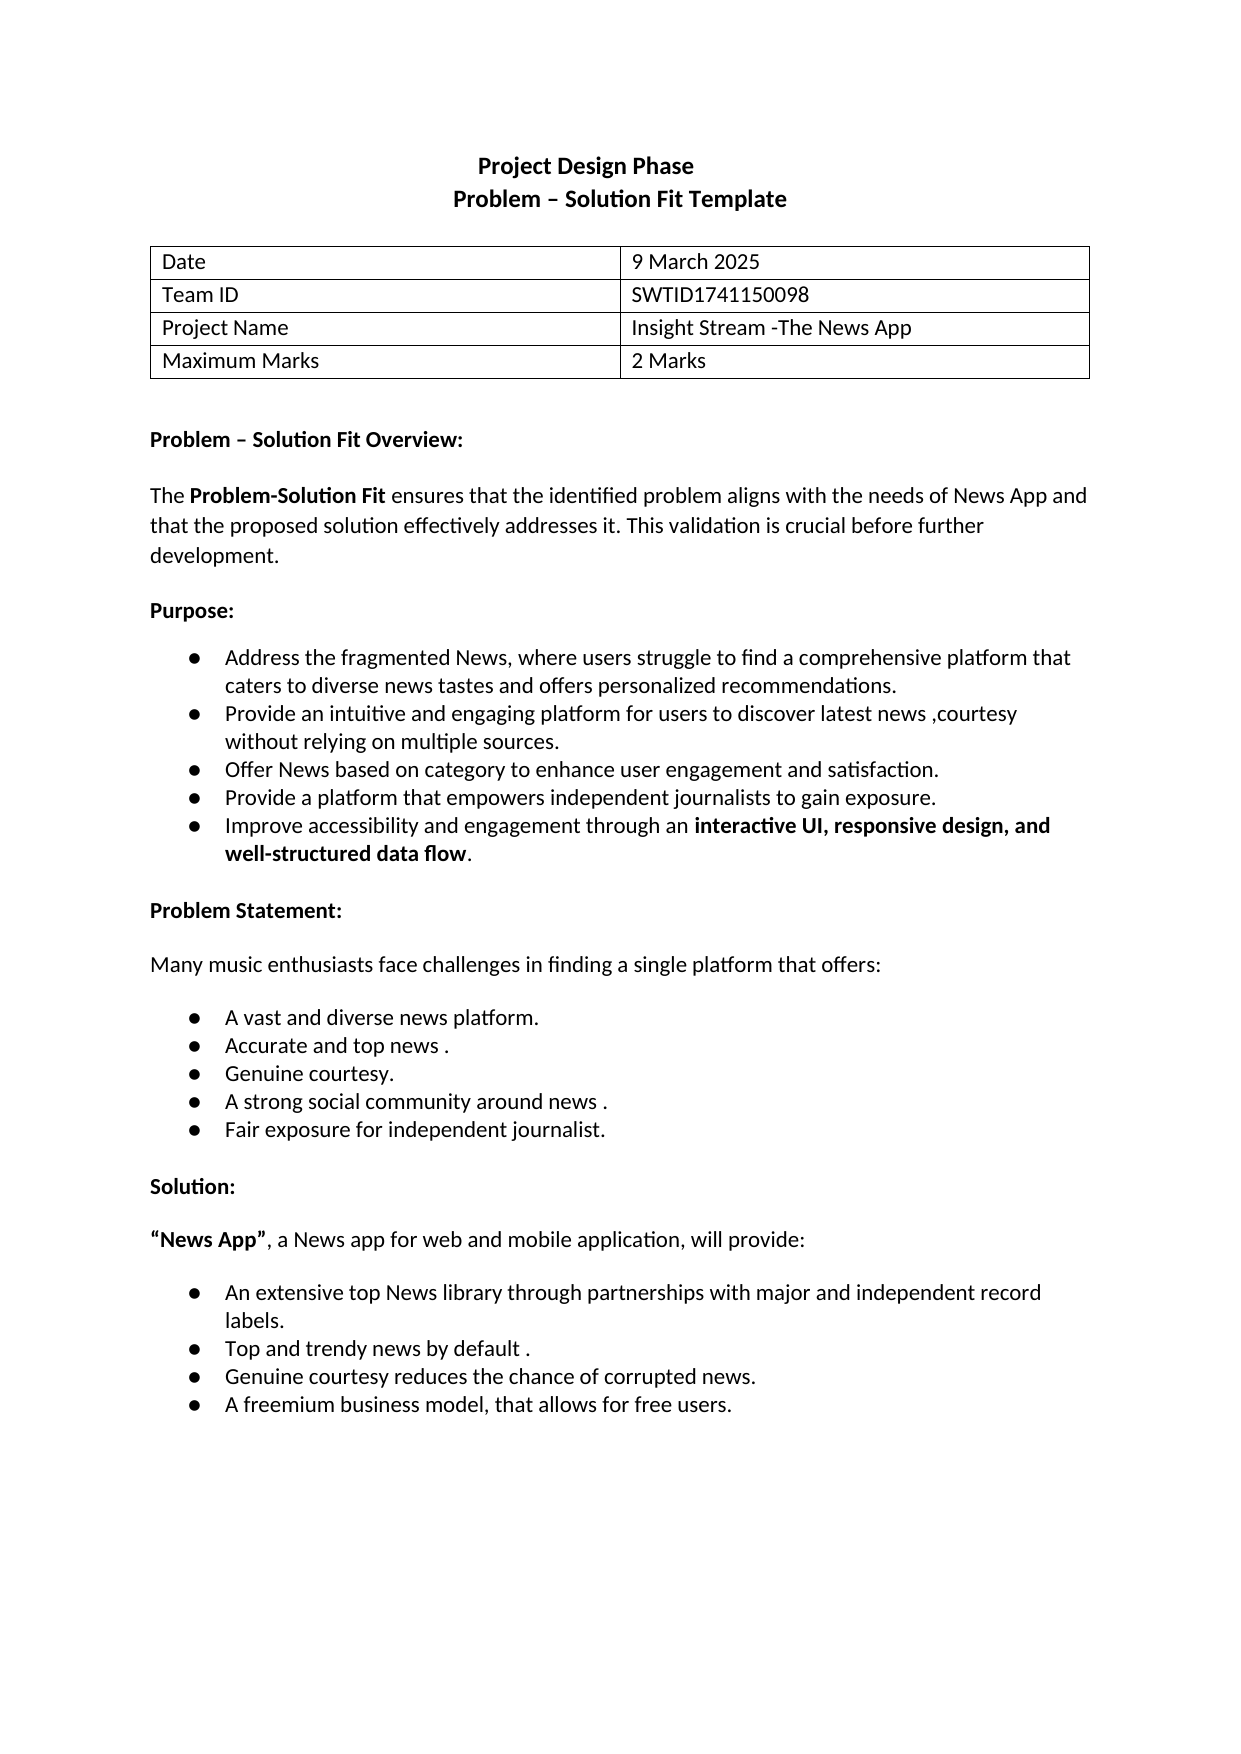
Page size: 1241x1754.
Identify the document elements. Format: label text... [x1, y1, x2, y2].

subtitle Solution: [150, 1172, 1090, 1200]
list A freemium business model, that allows for free users. [187, 1390, 1090, 1418]
text Project Design Phase [150, 150, 1090, 181]
list Provide an intuitive and engaging platform for users to discover latest news ,courtesy without relying on multiple sources. [187, 699, 1090, 755]
table_cell Maximum Marks [151, 346, 620, 378]
list Improve accessibility and engagement through an interactive UI, responsive design, and well-structured data flow. [187, 811, 1090, 867]
list Genuine courtesy reduces the chance of corrupted news. [187, 1362, 1090, 1390]
list Genuine courtesy. [187, 1059, 1090, 1087]
text “News App”, a News app for web and mobile application, will provide: [150, 1225, 1090, 1253]
text Problem – Solution Fit Template [150, 183, 1090, 213]
list A vast and diverse news platform. [187, 1003, 1090, 1031]
table_cell Team ID [151, 280, 620, 312]
list Fair exposure for independent journalist. [187, 1115, 1090, 1143]
list A strong social community around news . [187, 1087, 1090, 1115]
table_cell SWTID1741150098 [621, 280, 1089, 312]
table_header Date [151, 247, 620, 279]
text Many music enthusiasts face challenges in finding a single platform that offers: [150, 950, 1090, 978]
list Accurate and top news . [187, 1031, 1090, 1059]
subtitle Problem Statement: [150, 897, 1090, 925]
list Top and trendy news by default . [187, 1334, 1090, 1362]
table_cell 2 Marks [621, 346, 1089, 378]
list Address the fragmented News, where users struggle to find a comprehensive platform that caters to diverse news tastes and offers personalized recommendations. [187, 643, 1090, 699]
text Problem – Solution Fit Overview: [150, 426, 1090, 454]
table_cell Insight Stream -The News App [621, 313, 1089, 345]
list Offer News based on category to enhance user engagement and satisfaction. [187, 755, 1090, 783]
text The Problem-Solution Fit ensures that the identified problem aligns with the needs of News App and that the proposed solution effectively addresses it. This validation is crucial before further development. [150, 481, 1090, 569]
list An extensive top News library through partnerships with major and independent record labels. [187, 1278, 1090, 1334]
table_header 9 March 2025 [621, 247, 1089, 279]
text Purpose: [150, 596, 1090, 624]
table_cell Project Name [151, 313, 620, 345]
list Provide a platform that empowers independent journalists to gain exposure. [187, 783, 1090, 811]
